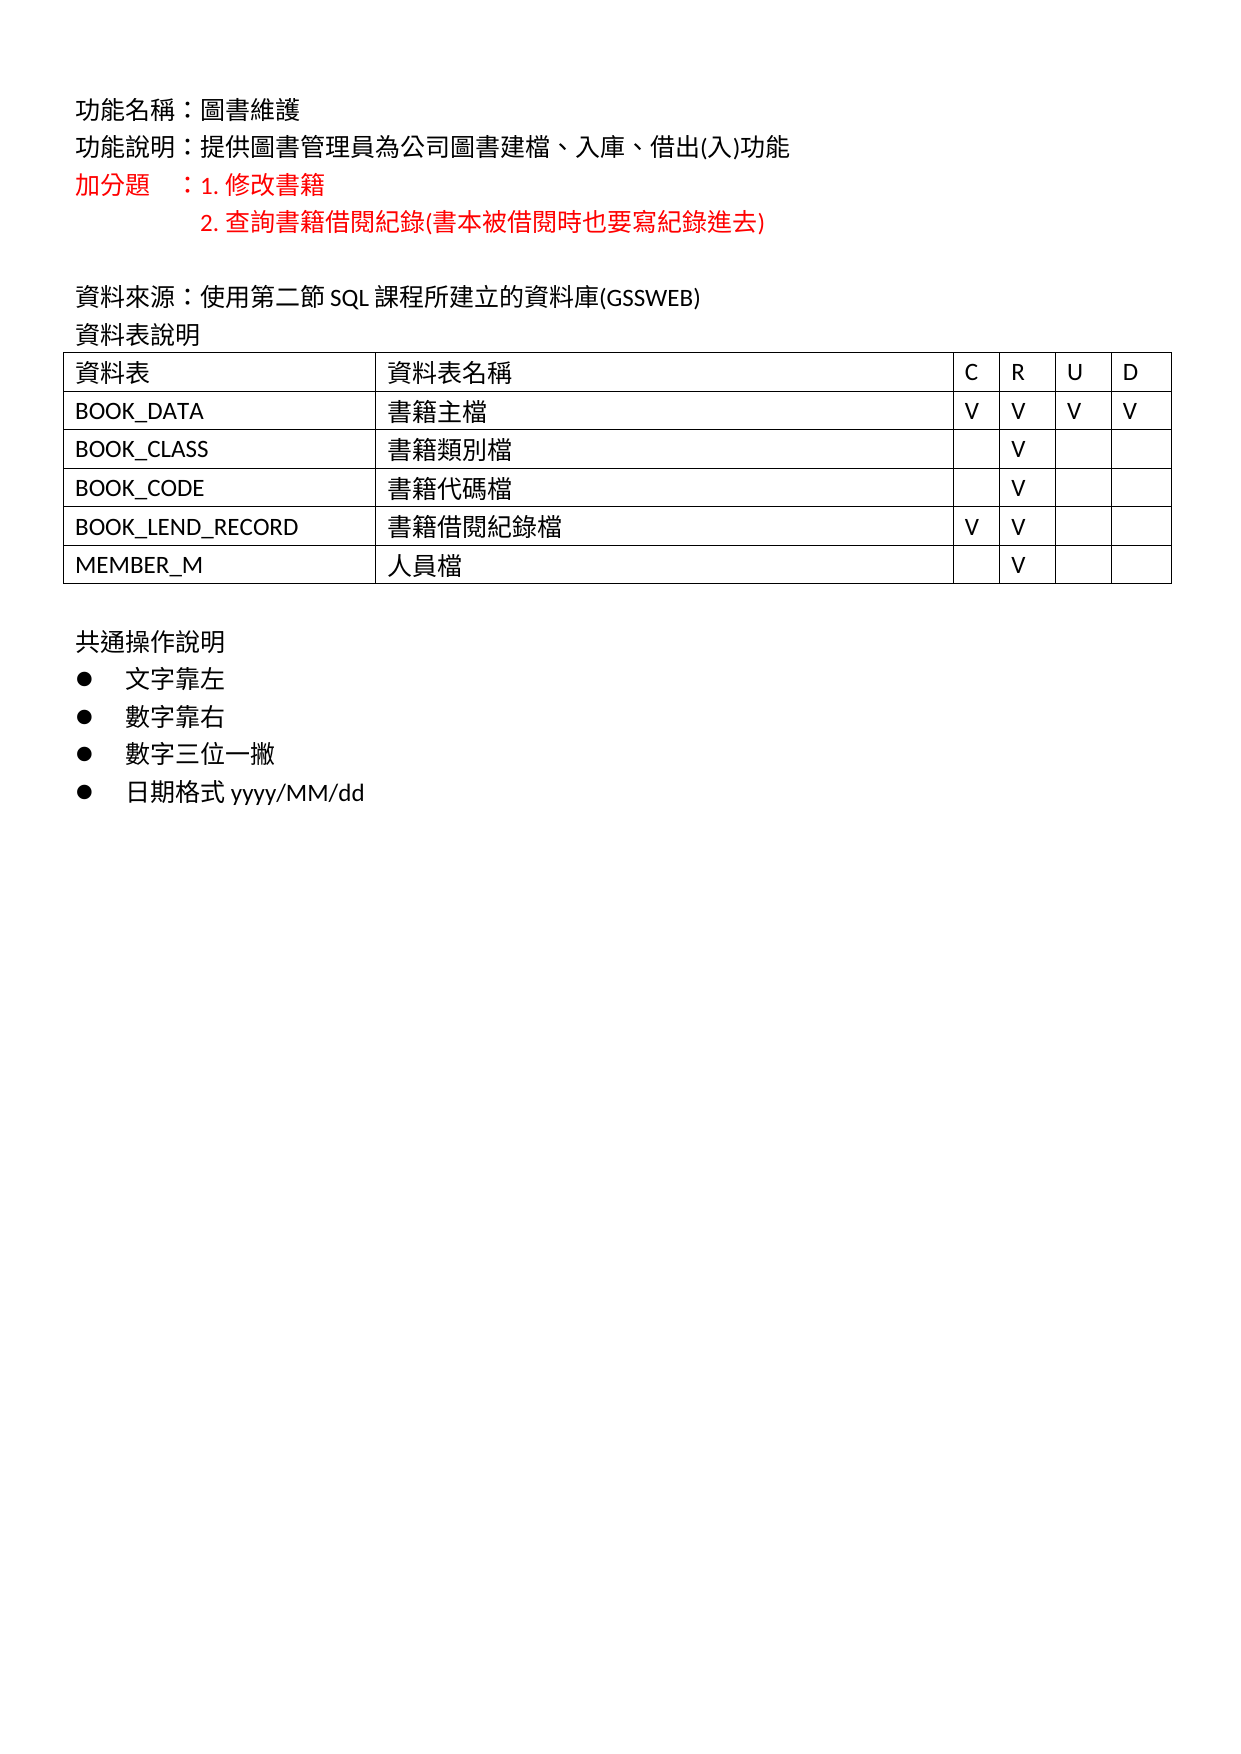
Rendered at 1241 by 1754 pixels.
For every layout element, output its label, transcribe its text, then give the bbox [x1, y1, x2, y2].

table_cell V [1112, 392, 1171, 429]
table_cell 書籍借閱紀錄檔 [376, 507, 953, 545]
table_cell BOOK_CLASS [64, 430, 375, 468]
table_cell [1056, 507, 1111, 545]
text 功能名稱：圖書維護 [75, 89, 1165, 127]
table_cell V [1000, 546, 1055, 583]
table_cell 書籍代碼檔 [376, 469, 953, 506]
table_header D [1112, 353, 1171, 391]
table_cell V [954, 392, 999, 429]
text 資料表說明 [75, 314, 1165, 352]
text 加分題 ：1. 修改書籍 [75, 164, 1165, 202]
table_cell BOOK_DATA [64, 392, 375, 429]
list 數字三位一撇 [75, 734, 1165, 772]
table_cell BOOK_CODE [64, 469, 375, 506]
table_cell [1056, 469, 1111, 506]
text 2. 查詢書籍借閱紀錄(書本被借閱時也要寫紀錄進去) [175, 202, 1165, 239]
table_cell MEMBER_M [64, 546, 375, 583]
table_cell [1112, 507, 1171, 545]
table_cell [1112, 546, 1171, 583]
table_header U [1056, 353, 1111, 391]
table_cell [954, 546, 999, 583]
table_cell 書籍類別檔 [376, 430, 953, 468]
list 文字靠左 [75, 659, 1165, 697]
text 功能說明：提供圖書管理員為公司圖書建檔、入庫、借出(入)功能 [75, 127, 1165, 164]
table_cell V [1000, 430, 1055, 468]
table_header 資料表名稱 [376, 353, 953, 391]
table_cell [1056, 430, 1111, 468]
table_cell V [1056, 392, 1111, 429]
table_cell V [1000, 507, 1055, 545]
table_cell 人員檔 [376, 546, 953, 583]
table_header C [954, 353, 999, 391]
table_header R [1000, 353, 1055, 391]
table_cell V [1000, 469, 1055, 506]
text 共通操作說明 [75, 622, 1165, 659]
table_cell [1112, 430, 1171, 468]
list 日期格式 yyyy/MM/dd [75, 772, 1165, 809]
list 數字靠右 [75, 697, 1165, 734]
text 資料來源：使用第二節SQL課程所建立的資料庫(GSSWEB) [75, 277, 1165, 314]
table_header 資料表 [64, 353, 375, 391]
table_cell [1056, 546, 1111, 583]
table_cell BOOK_LEND_RECORD [64, 507, 375, 545]
table_cell V [1000, 392, 1055, 429]
table_cell V [954, 507, 999, 545]
table_cell 書籍主檔 [376, 392, 953, 429]
table_cell [954, 430, 999, 468]
table_cell [954, 469, 999, 506]
table_cell [1112, 469, 1171, 506]
